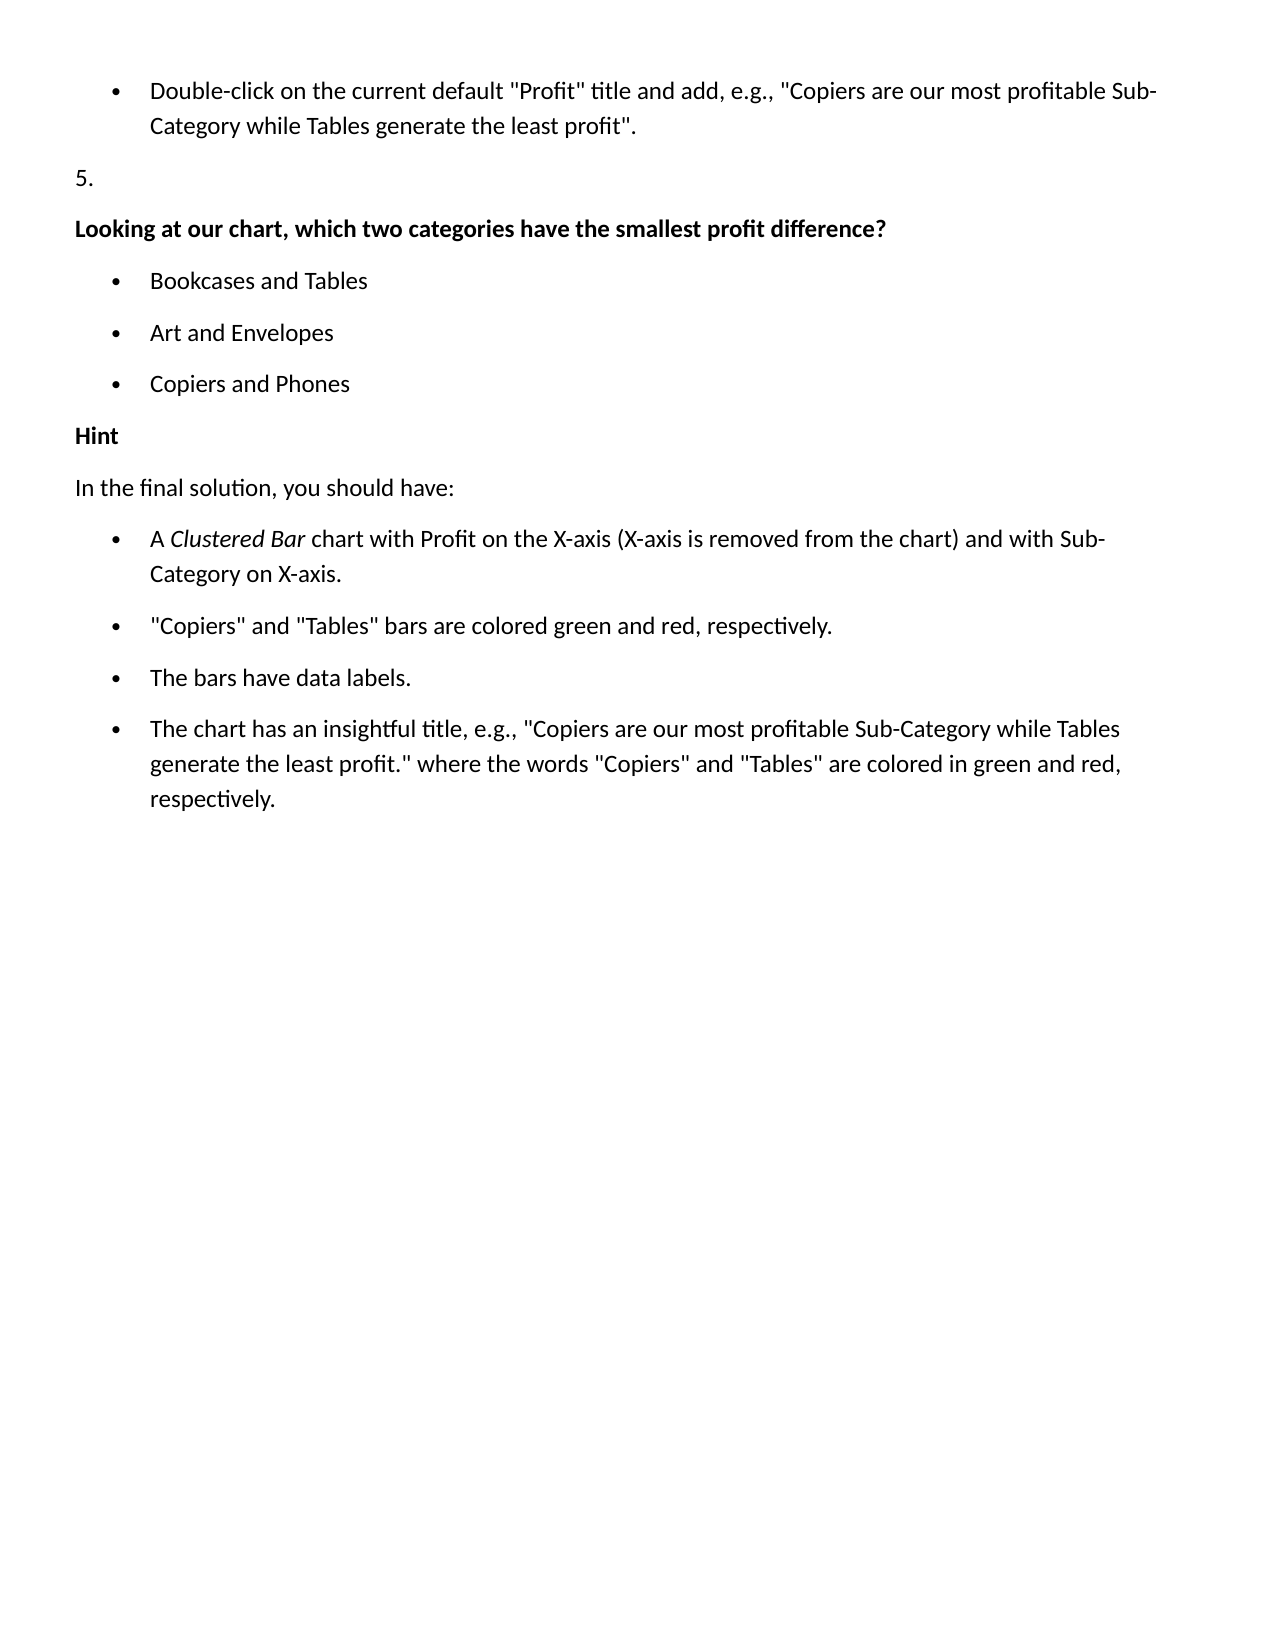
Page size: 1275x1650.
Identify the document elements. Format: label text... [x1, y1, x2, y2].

text 5. [75, 162, 1200, 192]
list "Copiers" and "Tables" bars are colored green and red, respectively. [112, 610, 1200, 641]
list The chart has an insightful title, e.g., "Copiers are our most profitable Sub-Category while Tables generate the least profit." where the words "Copiers" and "Tables" are colored in green and red, respectively. [112, 713, 1200, 814]
list A Clustered Bar chart with Profit on the X-axis (X-axis is removed from the chart) and with Sub-Category on X-axis. [112, 523, 1200, 589]
list Art and Envelopes [112, 317, 1200, 347]
list Bookcases and Tables [112, 265, 1200, 296]
text In the final solution, you should have: [75, 472, 1200, 502]
text Looking at our chart, which two categories have the smallest profit difference? [75, 213, 1200, 244]
text Hint [75, 420, 1200, 451]
list Copiers and Phones [112, 368, 1200, 399]
list Double-click on the current default "Profit" title and add, e.g., "Copiers are our most profitable Sub-Category while Tables generate the least profit". [112, 75, 1200, 141]
list The bars have data labels. [112, 662, 1200, 692]
